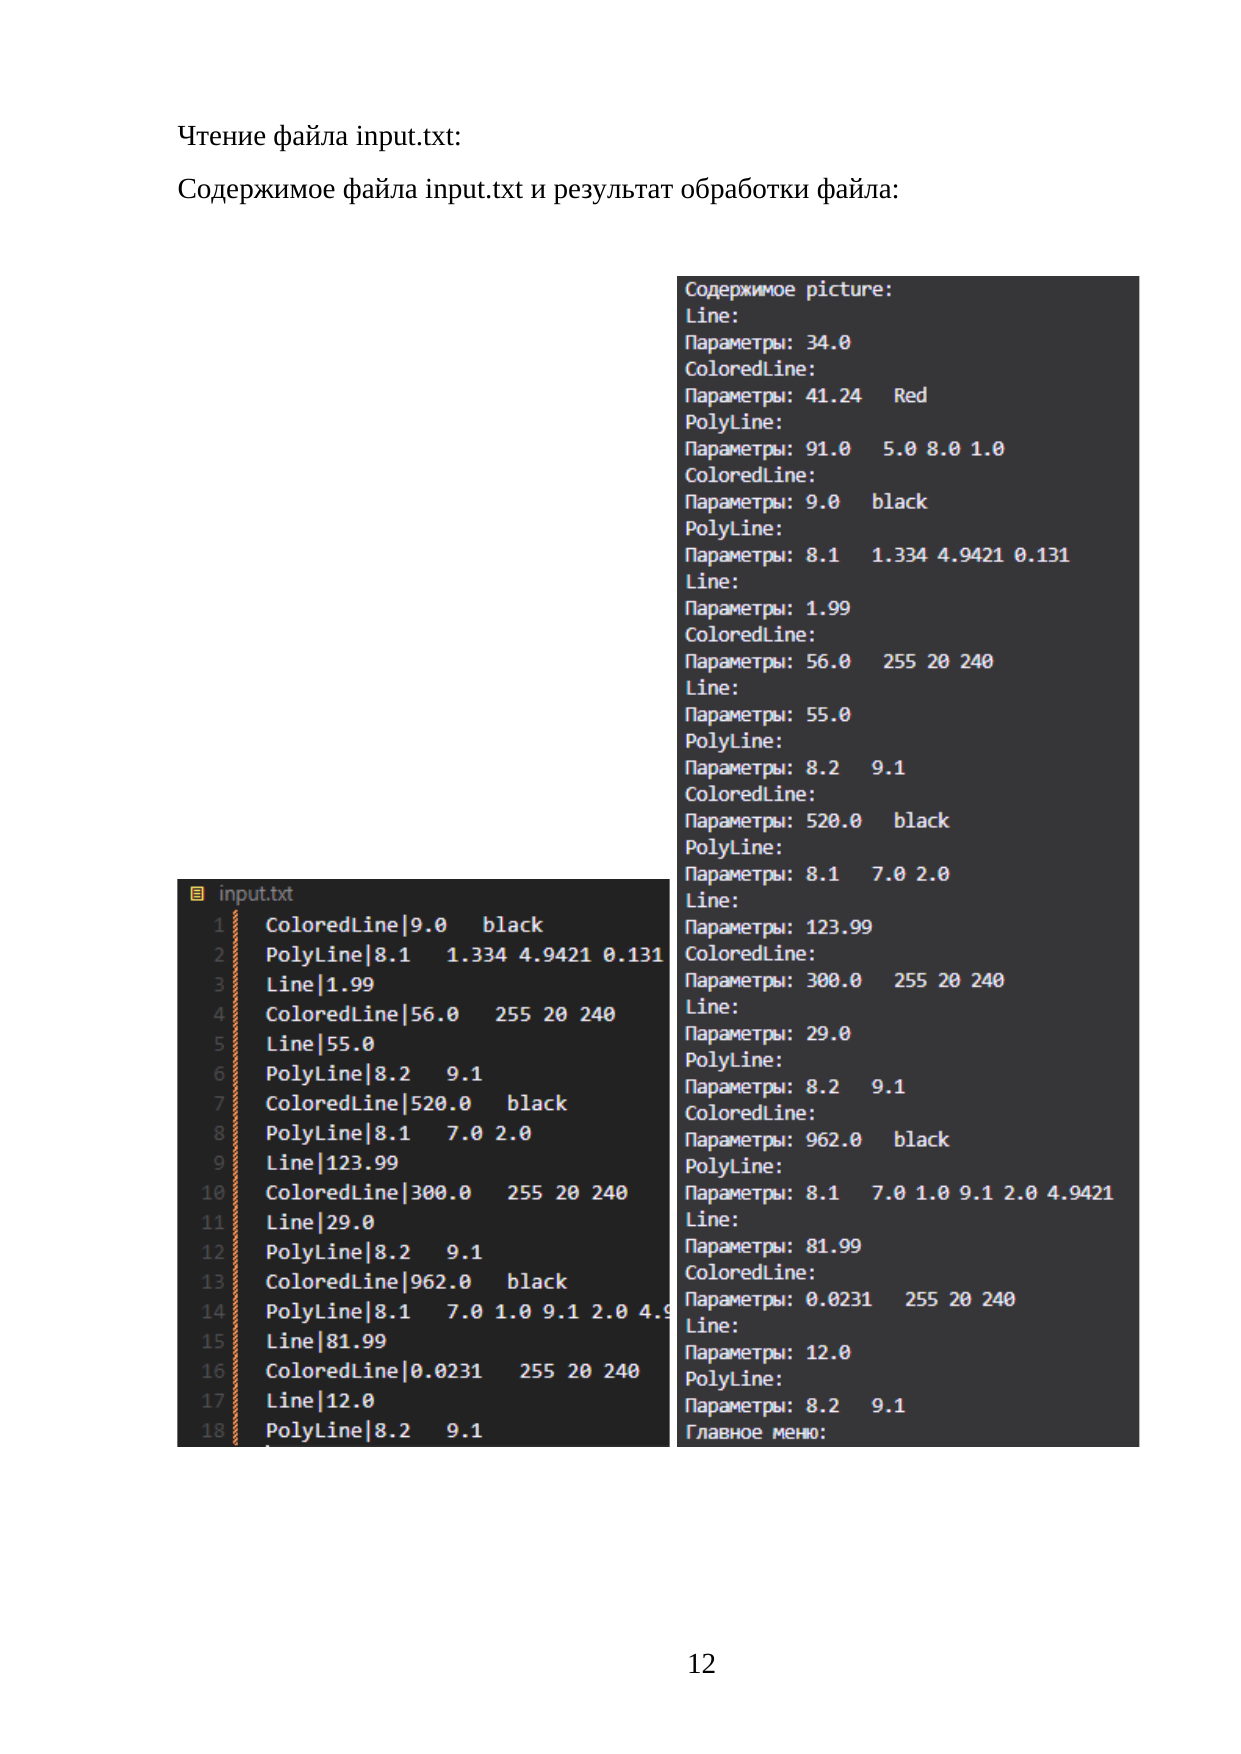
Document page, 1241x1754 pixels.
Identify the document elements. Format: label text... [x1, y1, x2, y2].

picture [677, 276, 1140, 1447]
text Чтение файла input.txt: [177, 118, 1152, 152]
picture [177, 879, 670, 1447]
text Содержимое файла input.txt и результат обработки файла: [177, 171, 1152, 204]
